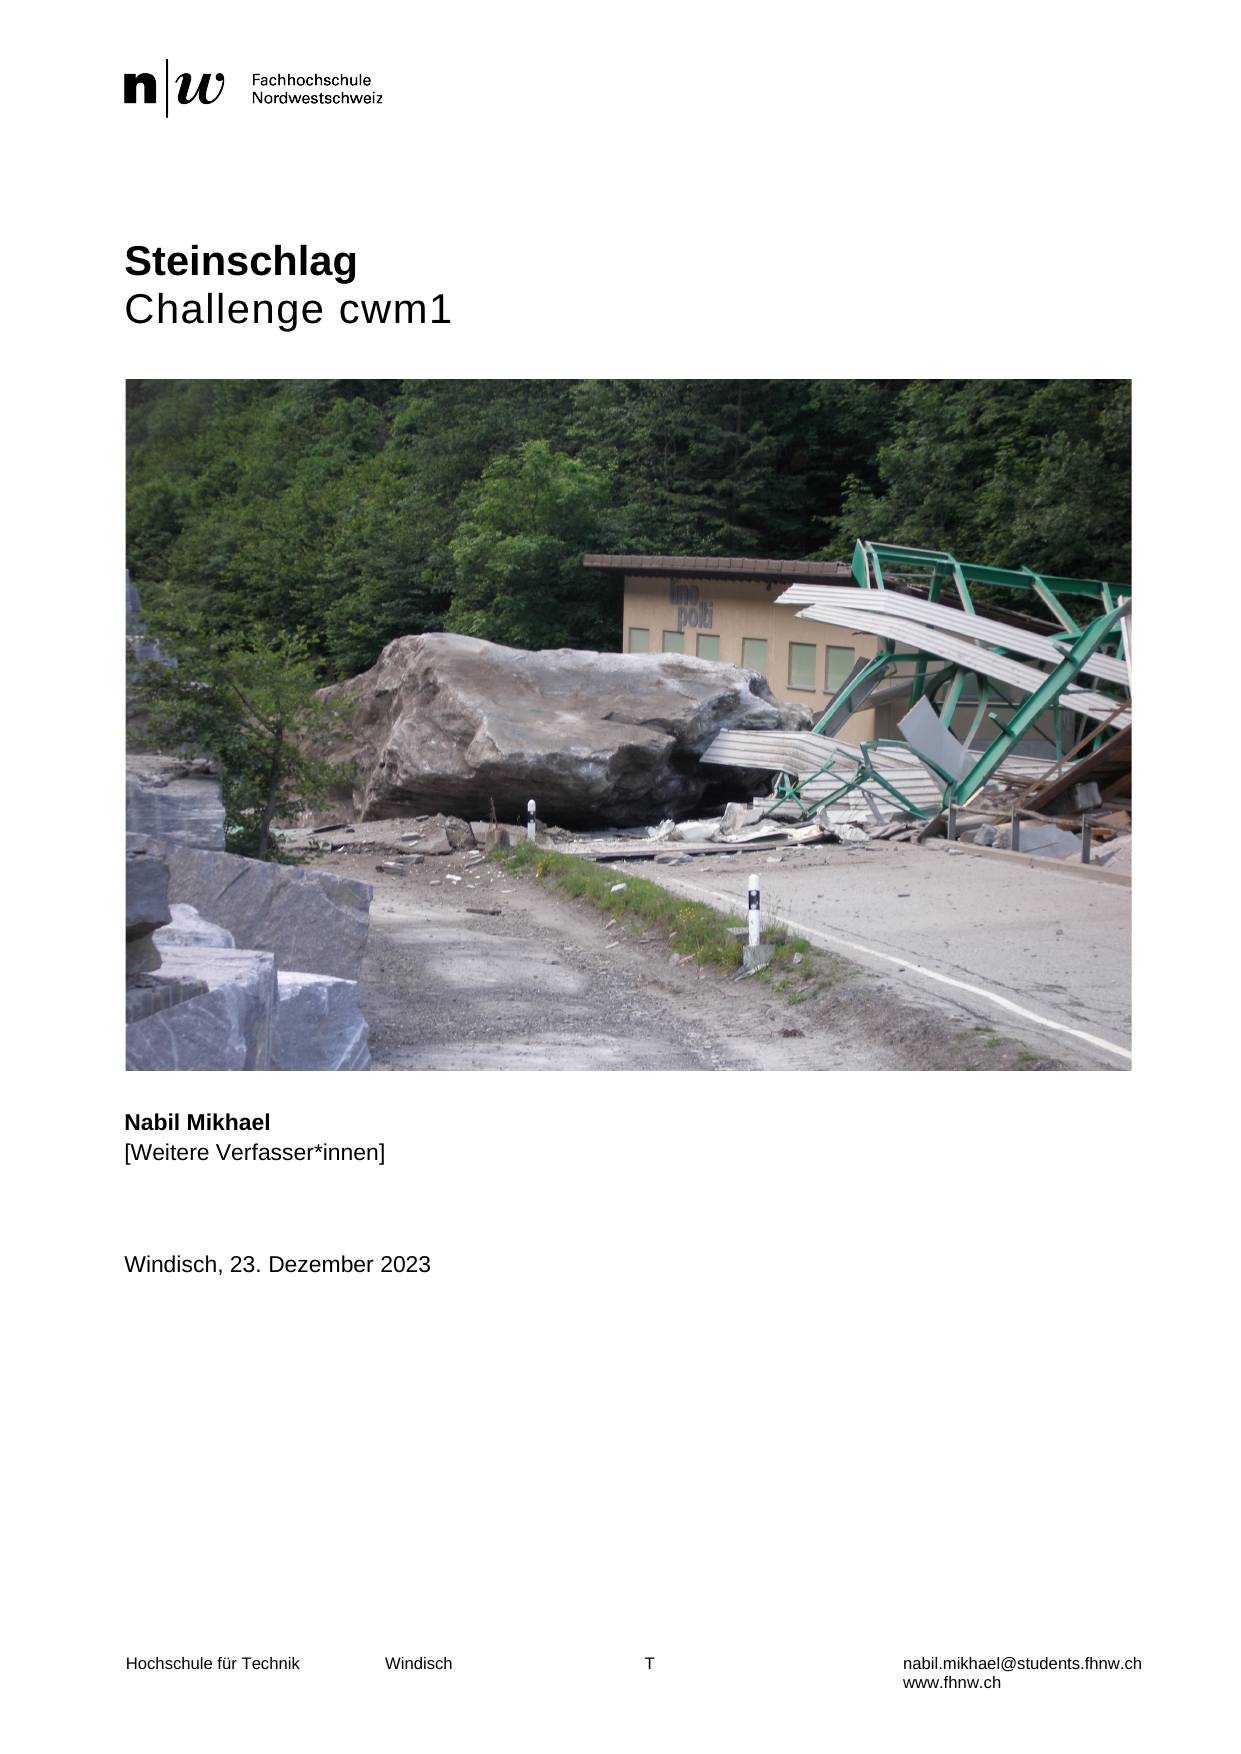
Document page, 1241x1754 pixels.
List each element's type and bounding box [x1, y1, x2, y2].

picture [125, 379, 1132, 1071]
picture [124, 59, 383, 118]
